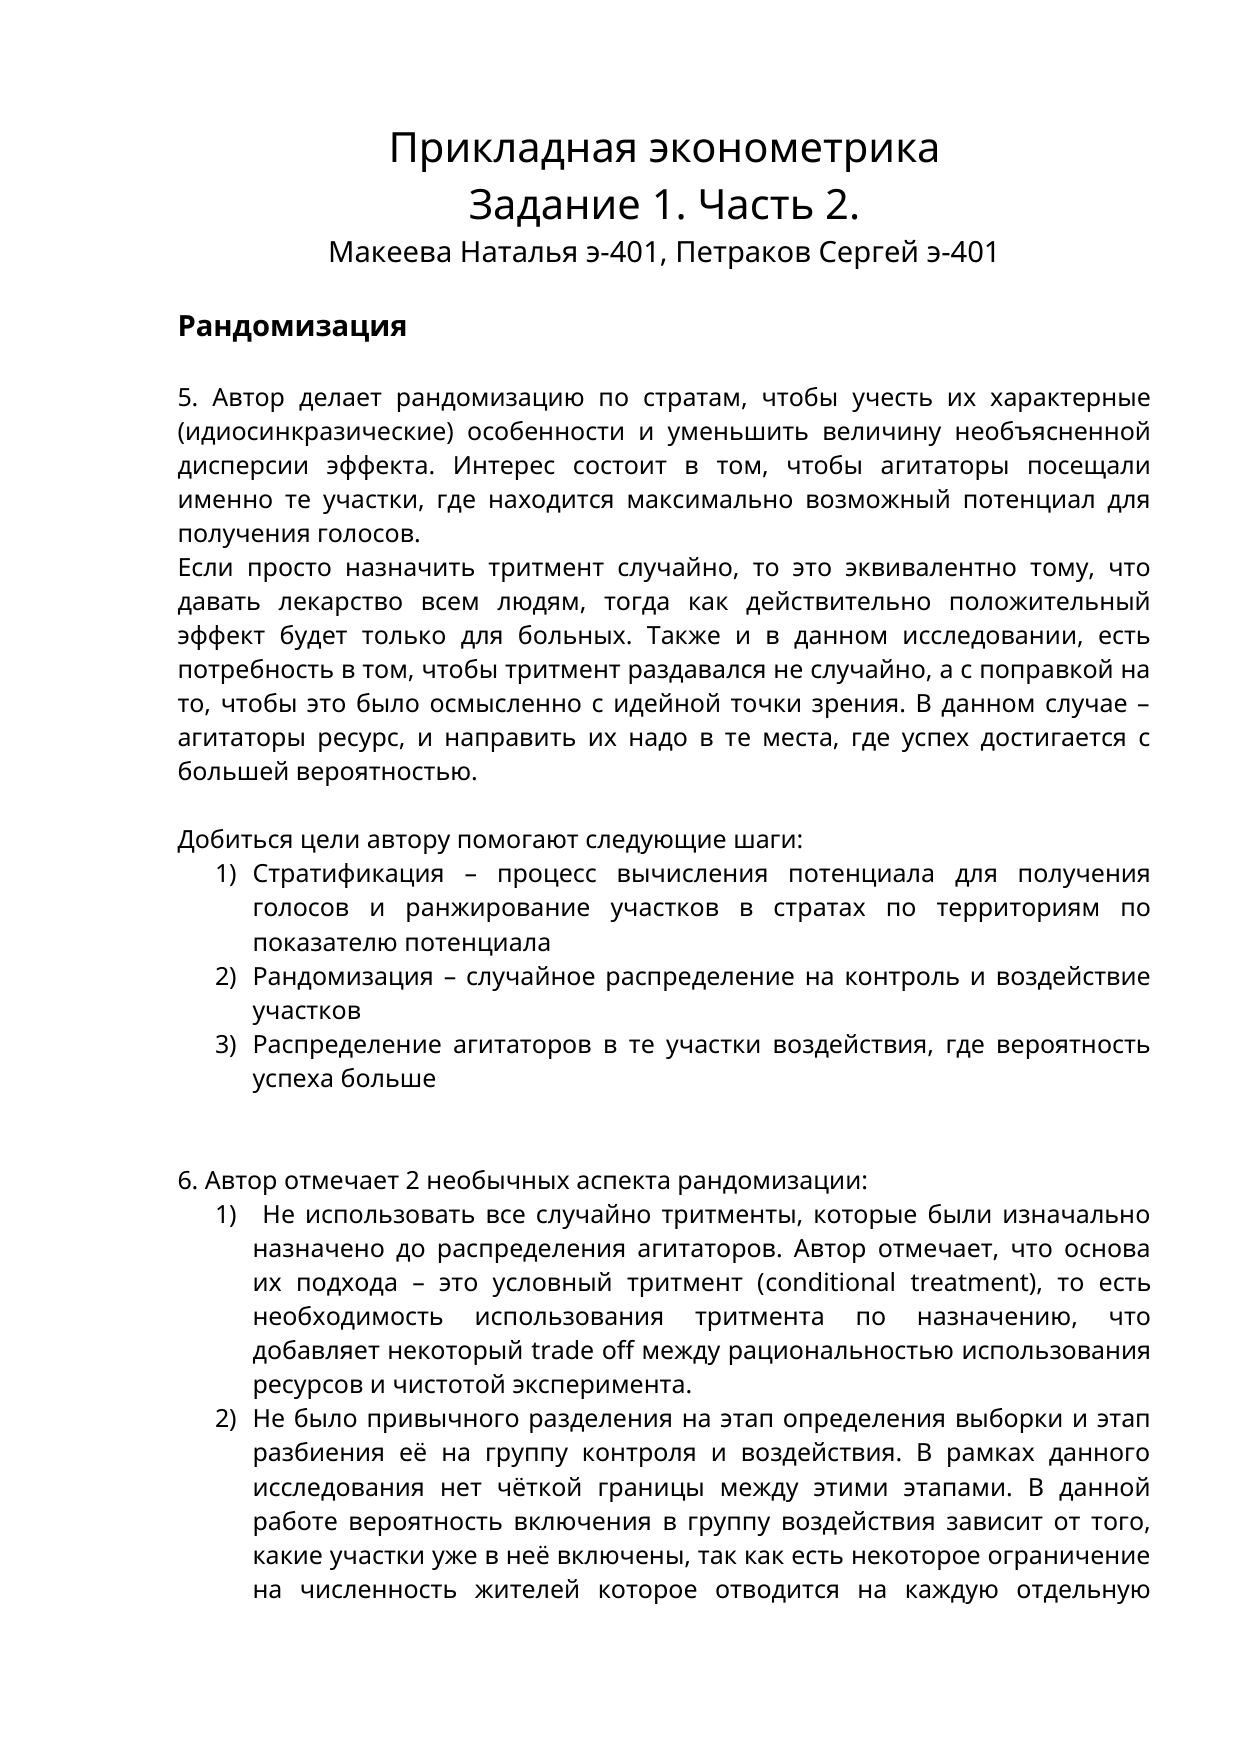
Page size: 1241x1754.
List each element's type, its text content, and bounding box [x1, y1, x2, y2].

text Если просто назначить тритмент случайно, то это эквивалентно тому, что давать лекарство всем людям, тогда как действительно положительный эффект будет только для больных. Также и в данном исследовании, есть потребность в том, чтобы тритмент раздавался не случайно, а с поправкой на то, чтобы это было осмысленно с идейной точки зрения. В данном случае – агитаторы ресурс, и направить их надо в те места, где успех достигается с большей вероятностью. [177, 549, 1152, 788]
text 6. Автор отмечает 2 необычных аспекта рандомизации: [177, 1163, 1152, 1197]
list Распределение агитаторов в те участки воздействия, где вероятность успеха больше [215, 1026, 1152, 1094]
list Рандомизация – случайное распределение на контроль и воздействие участков [215, 958, 1152, 1026]
text Добиться цели автору помогают следующие шаги: [177, 822, 1152, 856]
text 5. Автор делает рандомизацию по стратам, чтобы учесть их характерные (идиосинкразические) особенности и уменьшить величину необъясненной дисперсии эффекта. Интерес состоит в том, чтобы агитаторы посещали именно те участки, где находится максимально возможный потенциал для получения голосов. [177, 379, 1152, 549]
text Макеева Наталья э-401, Петраков Сергей э-401 [177, 232, 1152, 271]
text Задание 1. Часть 2. [177, 175, 1152, 232]
text Прикладная эконометрика [177, 118, 1152, 175]
text Рандомизация [177, 305, 1152, 345]
list Не использовать все случайно тритменты, которые были изначально назначено до распределения агитаторов. Автор отмечает, что основа их подхода – это условный тритмент (conditional treatment), то есть необходимость использования тритмента по назначению, что добавляет некоторый trade off между рациональностью использования ресурсов и чистотой эксперимента. [215, 1197, 1152, 1401]
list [215, 1401, 1152, 1605]
list Стратификация – процесс вычисления потенциала для получения голосов и ранжирование участков в стратах по территориям по показателю потенциала [215, 856, 1152, 958]
